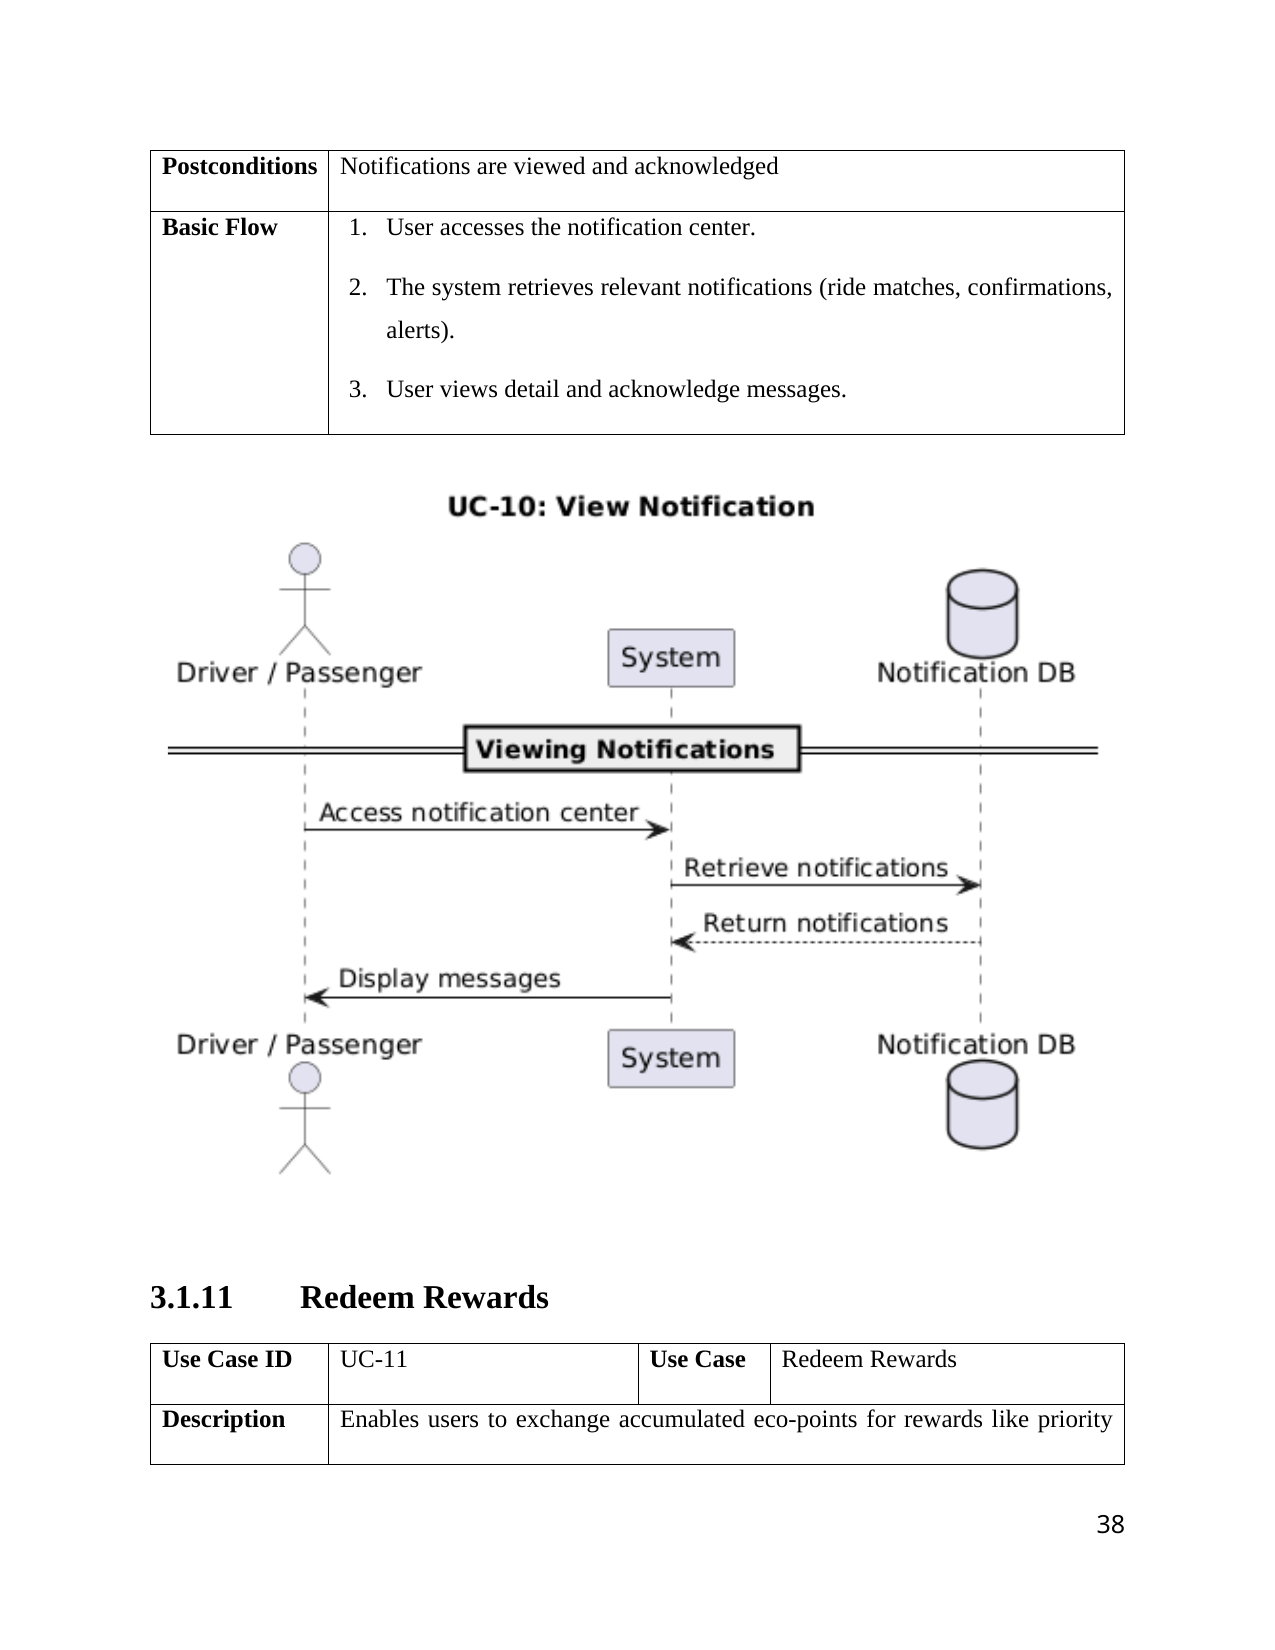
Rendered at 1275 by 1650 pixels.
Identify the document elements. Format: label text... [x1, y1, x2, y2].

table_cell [329, 1405, 1124, 1464]
table_header Use Case [639, 1344, 770, 1403]
table_cell User accesses the notification center. The system retrieves relevant notifications (ride matches, confirmations, alerts). User views detail and acknowledge messages. [329, 212, 1124, 434]
table_header UC-11 [329, 1344, 638, 1403]
table_header Use Case ID [151, 1344, 328, 1403]
table_header Redeem Rewards [771, 1344, 1124, 1403]
subtitle Redeem Rewards [150, 1277, 1125, 1315]
table_cell Notifications are viewed and acknowledged [329, 151, 1124, 211]
table_cell Description [151, 1405, 328, 1464]
table_cell Basic Flow [151, 212, 328, 434]
picture [167, 463, 1108, 1184]
table_cell Postconditions [151, 151, 328, 211]
